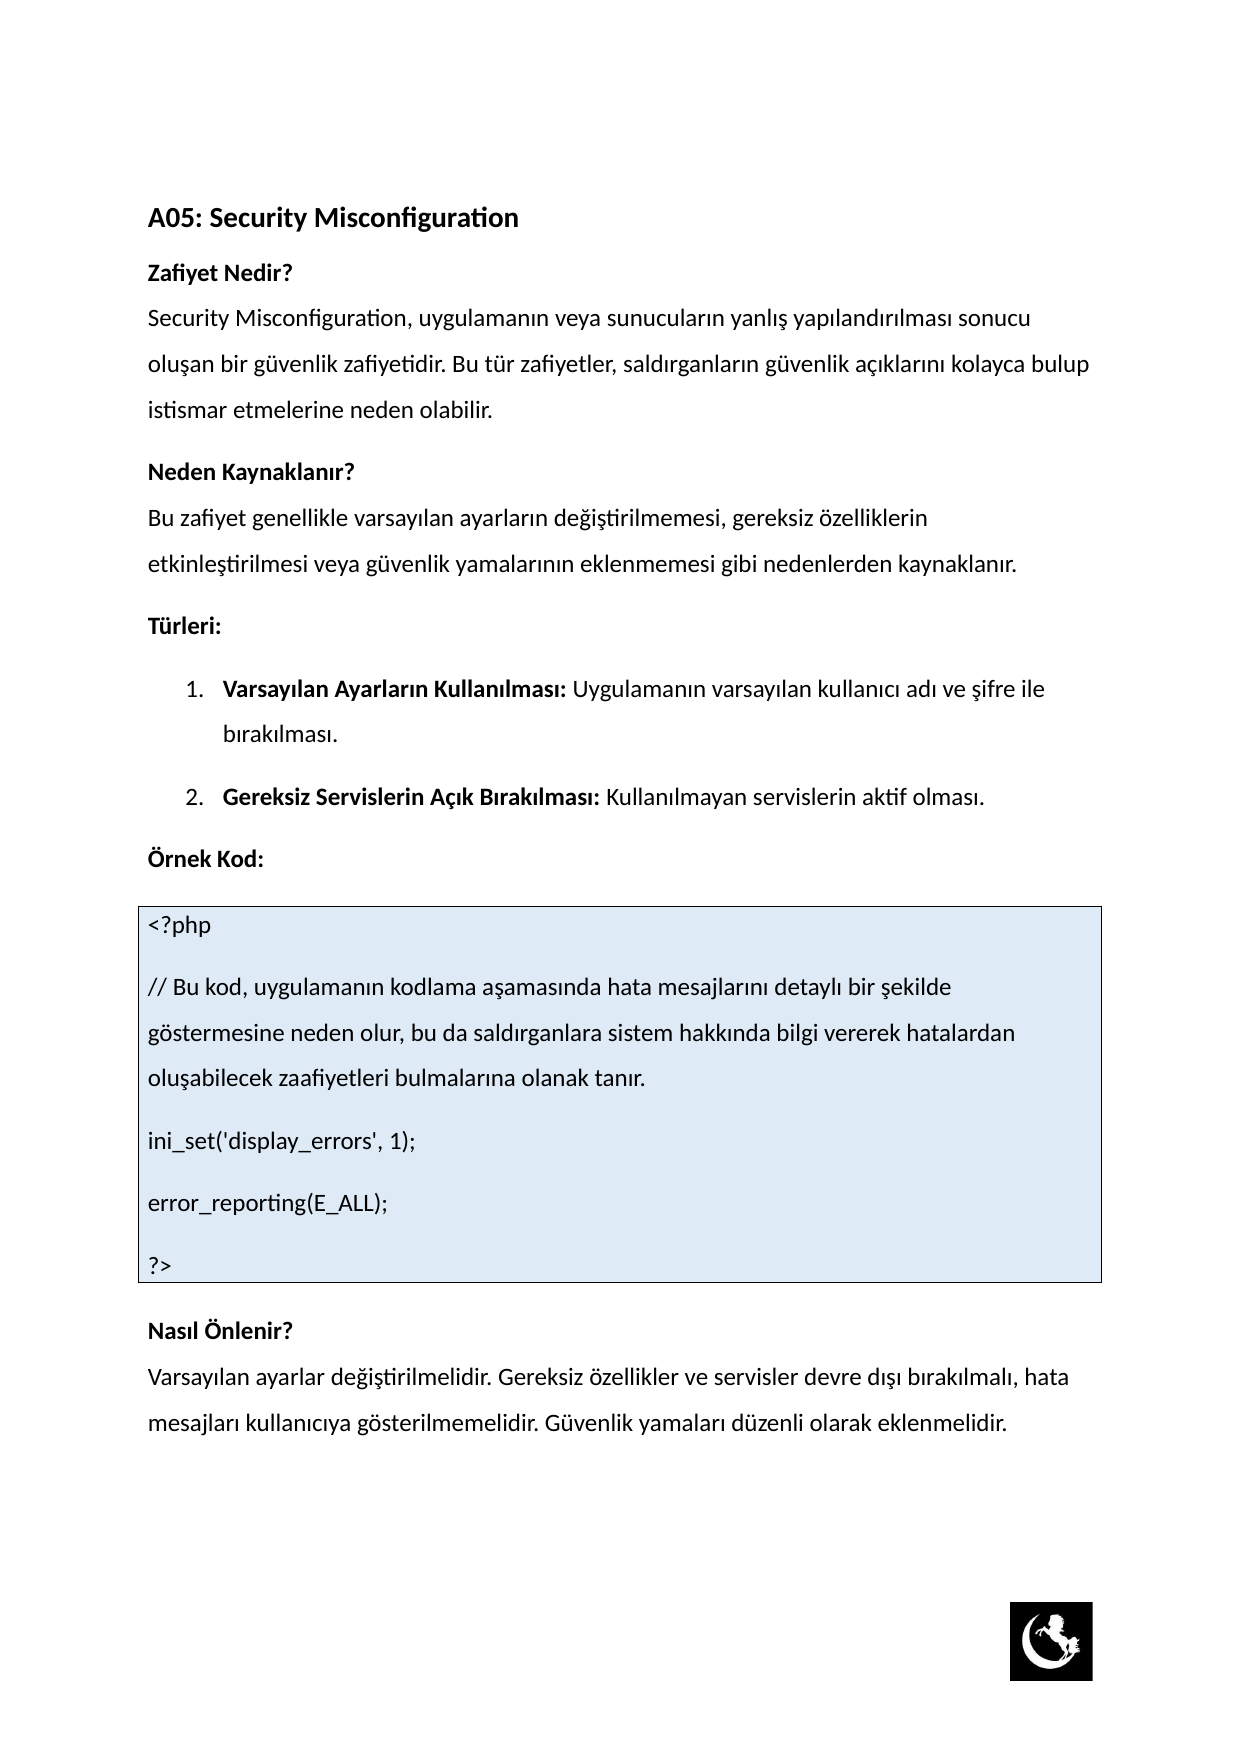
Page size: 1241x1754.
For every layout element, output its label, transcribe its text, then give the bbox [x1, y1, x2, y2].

text Örnek Kod: [148, 843, 1093, 874]
text Nasıl Önlenir? Varsayılan ayarlar değiştirilmelidir. Gereksiz özellikler ve servisler devre dışı bırakılmalı, hata mesajları kullanıcıya gösterilmemelidir. Güvenlik yamaları düzenli olarak eklenmelidir. [148, 1315, 1093, 1437]
picture [1010, 1602, 1093, 1681]
text ini_set('display_errors', 1); [139, 1122, 1101, 1156]
text Türleri: [148, 610, 1093, 641]
text Zafiyet Nedir? Security Misconfiguration, uygulamanın veya sunucuların yanlış yapılandırılması sonucu oluşan bir güvenlik zafiyetidir. Bu tür zafiyetler, saldırganların güvenlik açıklarını kolayca bulup istismar etmelerine neden olabilir. [148, 257, 1093, 424]
text A05: Security Misconfiguration [148, 199, 1093, 235]
text <?php [139, 907, 1101, 939]
list Gereksiz Servislerin Açık Bırakılması: Kullanılmayan servislerin aktif olması. [185, 781, 1093, 811]
text Neden Kaynaklanır? Bu zafiyet genellikle varsayılan ayarların değiştirilmemesi, gereksiz özelliklerin etkinleştirilmesi veya güvenlik yamalarının eklenmemesi gibi nedenlerden kaynaklanır. [148, 456, 1093, 578]
text ?> [139, 1247, 1101, 1282]
list Varsayılan Ayarların Kullanılması: Uygulamanın varsayılan kullanıcı adı ve şifre ile bırakılması. [185, 673, 1093, 749]
text error_reporting(E_ALL); [139, 1184, 1101, 1218]
text // Bu kod, uygulamanın kodlama aşamasında hata mesajlarını detaylı bir şekilde göstermesine neden olur, bu da saldırganlara sistem hakkında bilgi vererek hatalardan oluşabilecek zaafiyetleri bulmalarına olanak tanır. [139, 968, 1101, 1093]
